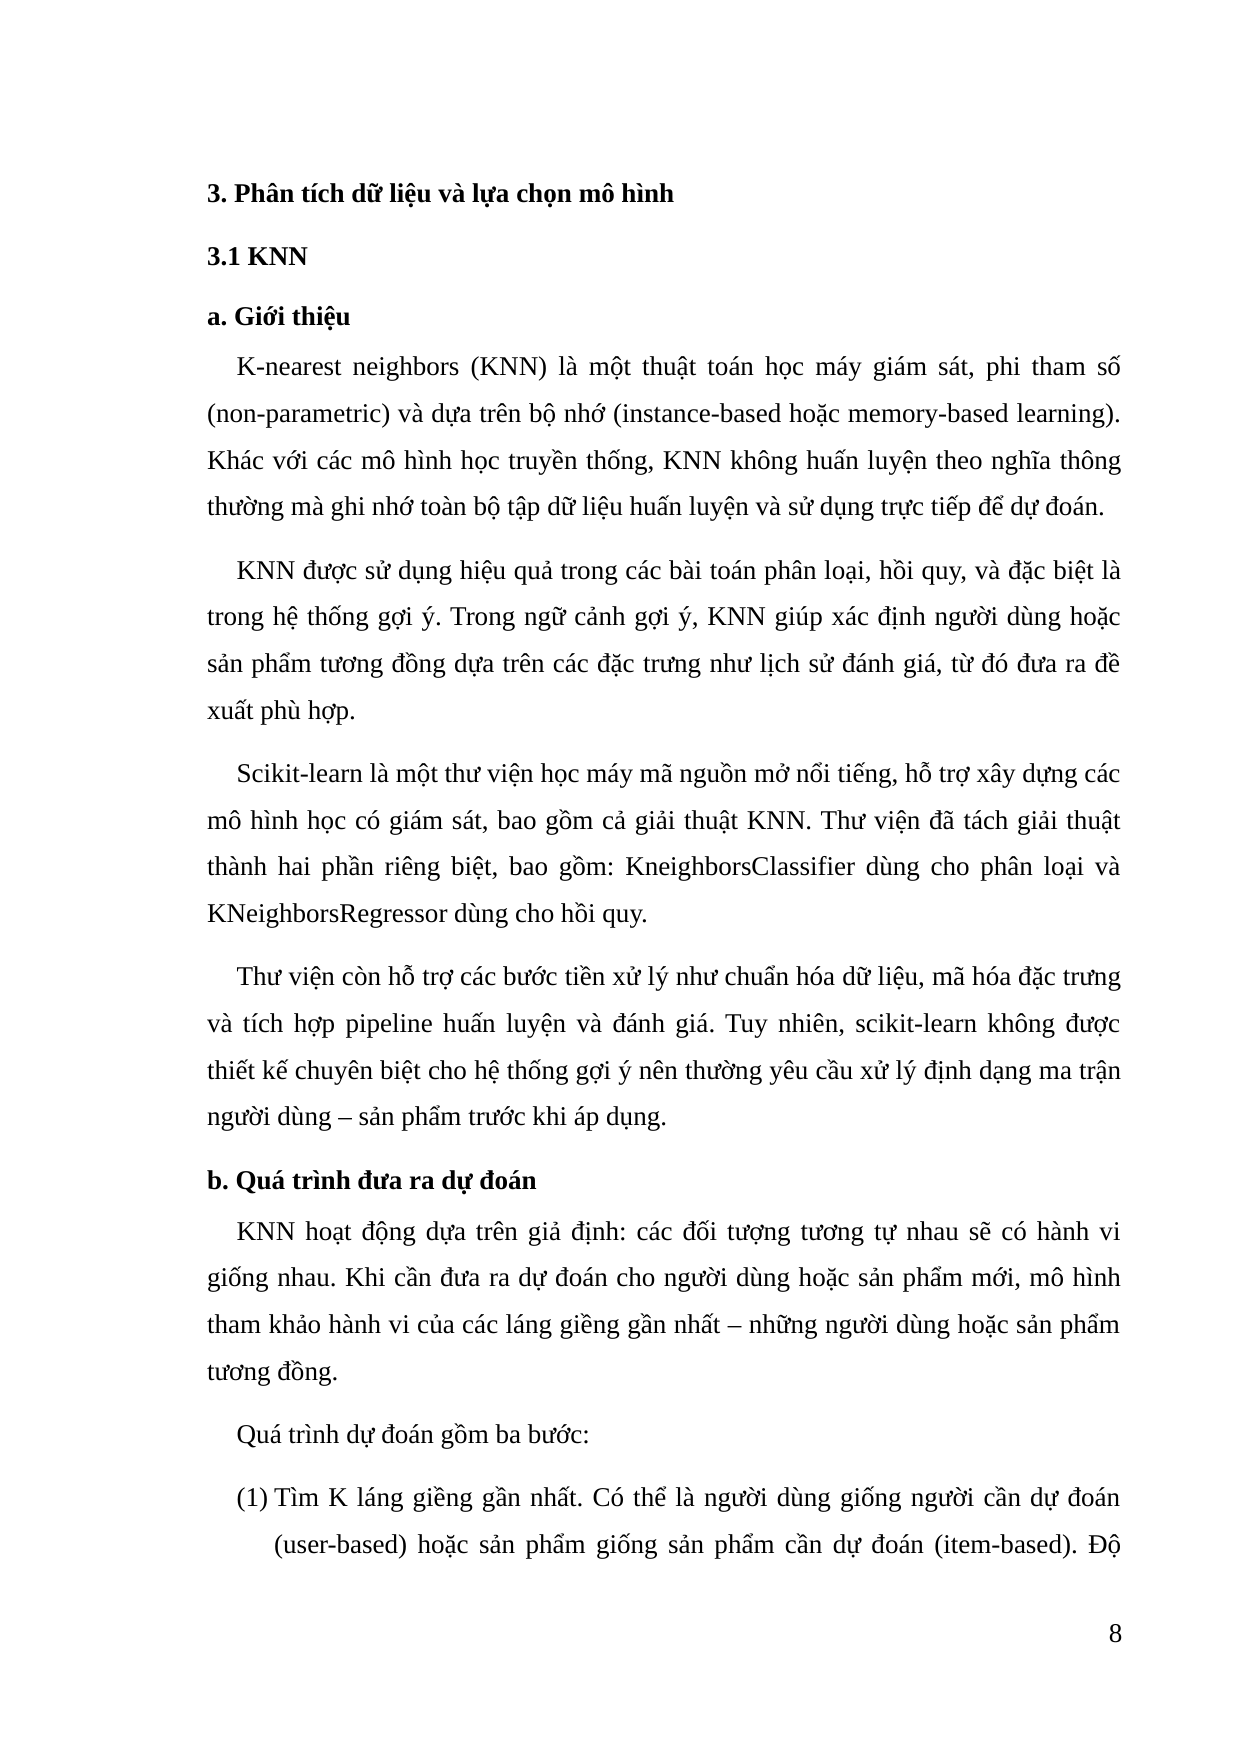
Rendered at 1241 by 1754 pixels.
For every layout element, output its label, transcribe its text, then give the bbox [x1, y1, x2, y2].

text Thư viện còn hỗ trợ các bước tiền xử lý như chuẩn hóa dữ liệu, mã hóa đặc trưng và tích hợp pipeline huấn luyện và đánh giá. Tuy nhiên, scikit-learn không được thiết kế chuyên biệt cho hệ thống gợi ý nên thường yêu cầu xử lý định dạng ma trận người dùng – sản phẩm trước khi áp dụng. [207, 961, 1122, 1132]
subtitle KNN [207, 241, 1122, 272]
text Scikit-learn là một thư viện học máy mã nguồn mở nổi tiếng, hỗ trợ xây dựng các mô hình học có giám sát, bao gồm cả giải thuật KNN. Thư viện đã tách giải thuật thành hai phần riêng biệt, bao gồm: KneighborsClassifier dùng cho phân loại và KNeighborsRegressor dùng cho hồi quy. [207, 757, 1122, 928]
text KNN được sử dụng hiệu quả trong các bài toán phân loại, hồi quy, và đặc biệt là trong hệ thống gợi ý. Trong ngữ cảnh gợi ý, KNN giúp xác định người dùng hoặc sản phẩm tương đồng dựa trên các đặc trưng như lịch sử đánh giá, từ đó đưa ra đề xuất phù hợp. [207, 554, 1122, 725]
subtitle Phân tích dữ liệu và lựa chọn mô hình [207, 177, 1122, 208]
subtitle Giới thiệu [207, 300, 1122, 331]
subtitle Quá trình đưa ra dự đoán [207, 1164, 1122, 1195]
text Quá trình dự đoán gồm ba bước: [207, 1418, 1122, 1449]
text K-nearest neighbors (KNN) là một thuật toán học máy giám sát, phi tham số (non-parametric) và dựa trên bộ nhớ (instance-based hoặc memory-based learning). Khác với các mô hình học truyền thống, KNN không huấn luyện theo nghĩa thông thường mà ghi nhớ toàn bộ tập dữ liệu huấn luyện và sử dụng trực tiếp để dự đoán. [207, 351, 1122, 522]
text KNN hoạt động dựa trên giả định: các đối tượng tương tự nhau sẽ có hành vi giống nhau. Khi cần đưa ra dự đoán cho người dùng hoặc sản phẩm mới, mô hình tham khảo hành vi của các láng giềng gần nhất – những người dùng hoặc sản phẩm tương đồng. [207, 1215, 1122, 1386]
